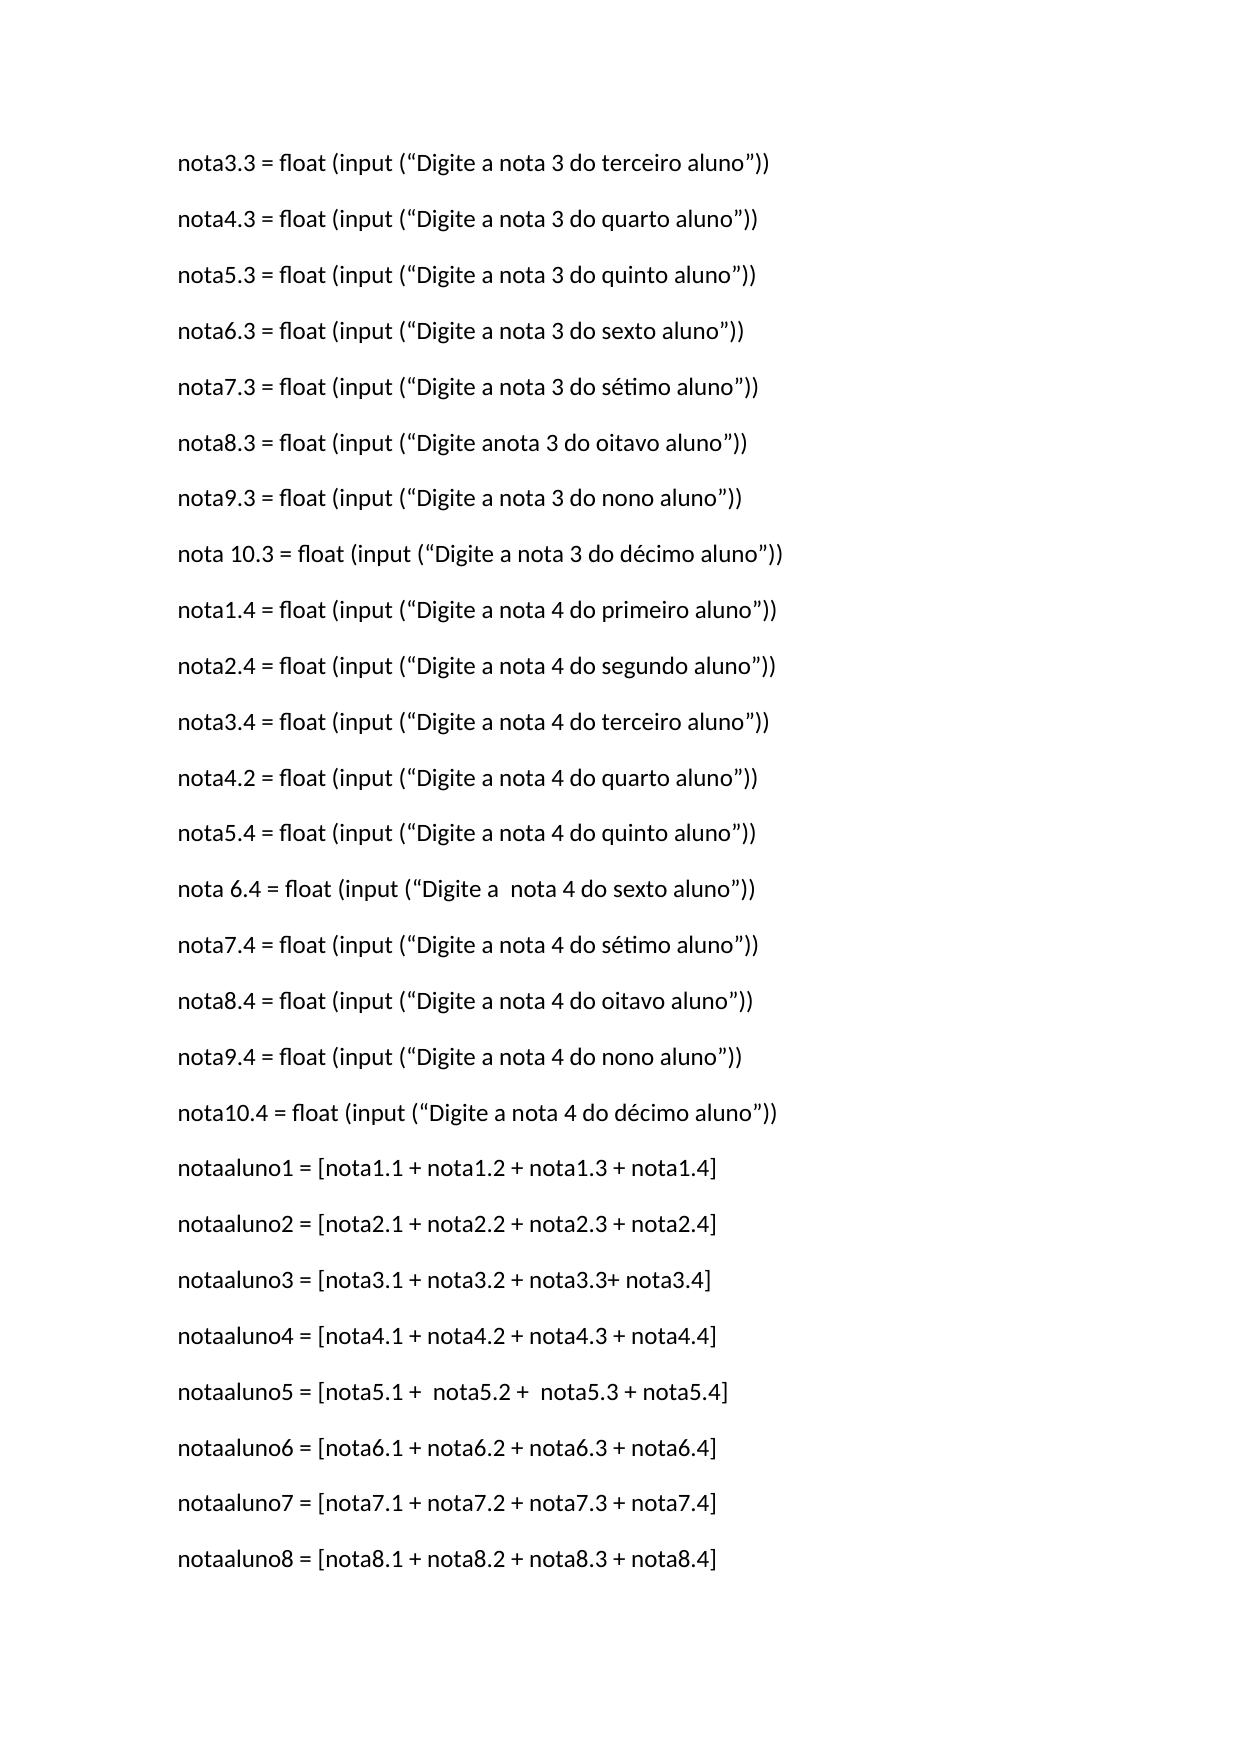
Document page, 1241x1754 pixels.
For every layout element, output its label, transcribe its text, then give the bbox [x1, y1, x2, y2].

text nota4.3 = float (input (“Digite a nota 3 do quarto aluno”)) [177, 203, 1063, 234]
text notaaluno3 = [nota3.1 + nota3.2 + nota3.3+ nota3.4] [177, 1264, 1063, 1295]
text notaaluno5 = [nota5.1 + nota5.2 + nota5.3 + nota5.4] [177, 1376, 1063, 1406]
text nota9.4 = float (input (“Digite a nota 4 do nono aluno”)) [177, 1041, 1063, 1071]
text notaaluno6 = [nota6.1 + nota6.2 + nota6.3 + nota6.4] [177, 1432, 1063, 1462]
text notaaluno7 = [nota7.1 + nota7.2 + nota7.3 + nota7.4] [177, 1488, 1063, 1518]
text notaaluno4 = [nota4.1 + nota4.2 + nota4.3 + nota4.4] [177, 1320, 1063, 1351]
text nota9.3 = float (input (“Digite a nota 3 do nono aluno”)) [177, 483, 1063, 513]
text nota7.4 = float (input (“Digite a nota 4 do sétimo aluno”)) [177, 929, 1063, 960]
text nota5.3 = float (input (“Digite a nota 3 do quinto aluno”)) [177, 259, 1063, 290]
text nota 10.3 = float (input (“Digite a nota 3 do décimo aluno”)) [177, 538, 1063, 569]
text notaaluno8 = [nota8.1 + nota8.2 + nota8.3 + nota8.4] [177, 1543, 1063, 1574]
text nota3.4 = float (input (“Digite a nota 4 do terceiro aluno”)) [177, 706, 1063, 736]
text nota3.3 = float (input (“Digite a nota 3 do terceiro aluno”)) [177, 148, 1063, 178]
text nota8.4 = float (input (“Digite a nota 4 do oitavo aluno”)) [177, 985, 1063, 1016]
text notaaluno2 = [nota2.1 + nota2.2 + nota2.3 + nota2.4] [177, 1208, 1063, 1239]
text nota8.3 = float (input (“Digite anota 3 do oitavo aluno”)) [177, 427, 1063, 457]
text nota7.3 = float (input (“Digite a nota 3 do sétimo aluno”)) [177, 371, 1063, 401]
text notaaluno1 = [nota1.1 + nota1.2 + nota1.3 + nota1.4] [177, 1153, 1063, 1183]
text nota6.3 = float (input (“Digite a nota 3 do sexto aluno”)) [177, 315, 1063, 346]
text nota1.4 = float (input (“Digite a nota 4 do primeiro aluno”)) [177, 594, 1063, 625]
text nota5.4 = float (input (“Digite a nota 4 do quinto aluno”)) [177, 818, 1063, 848]
text nota 6.4 = float (input (“Digite a nota 4 do sexto aluno”)) [177, 873, 1063, 904]
text nota4.2 = float (input (“Digite a nota 4 do quarto aluno”)) [177, 762, 1063, 792]
text nota2.4 = float (input (“Digite a nota 4 do segundo aluno”)) [177, 650, 1063, 681]
text nota10.4 = float (input (“Digite a nota 4 do décimo aluno”)) [177, 1097, 1063, 1127]
